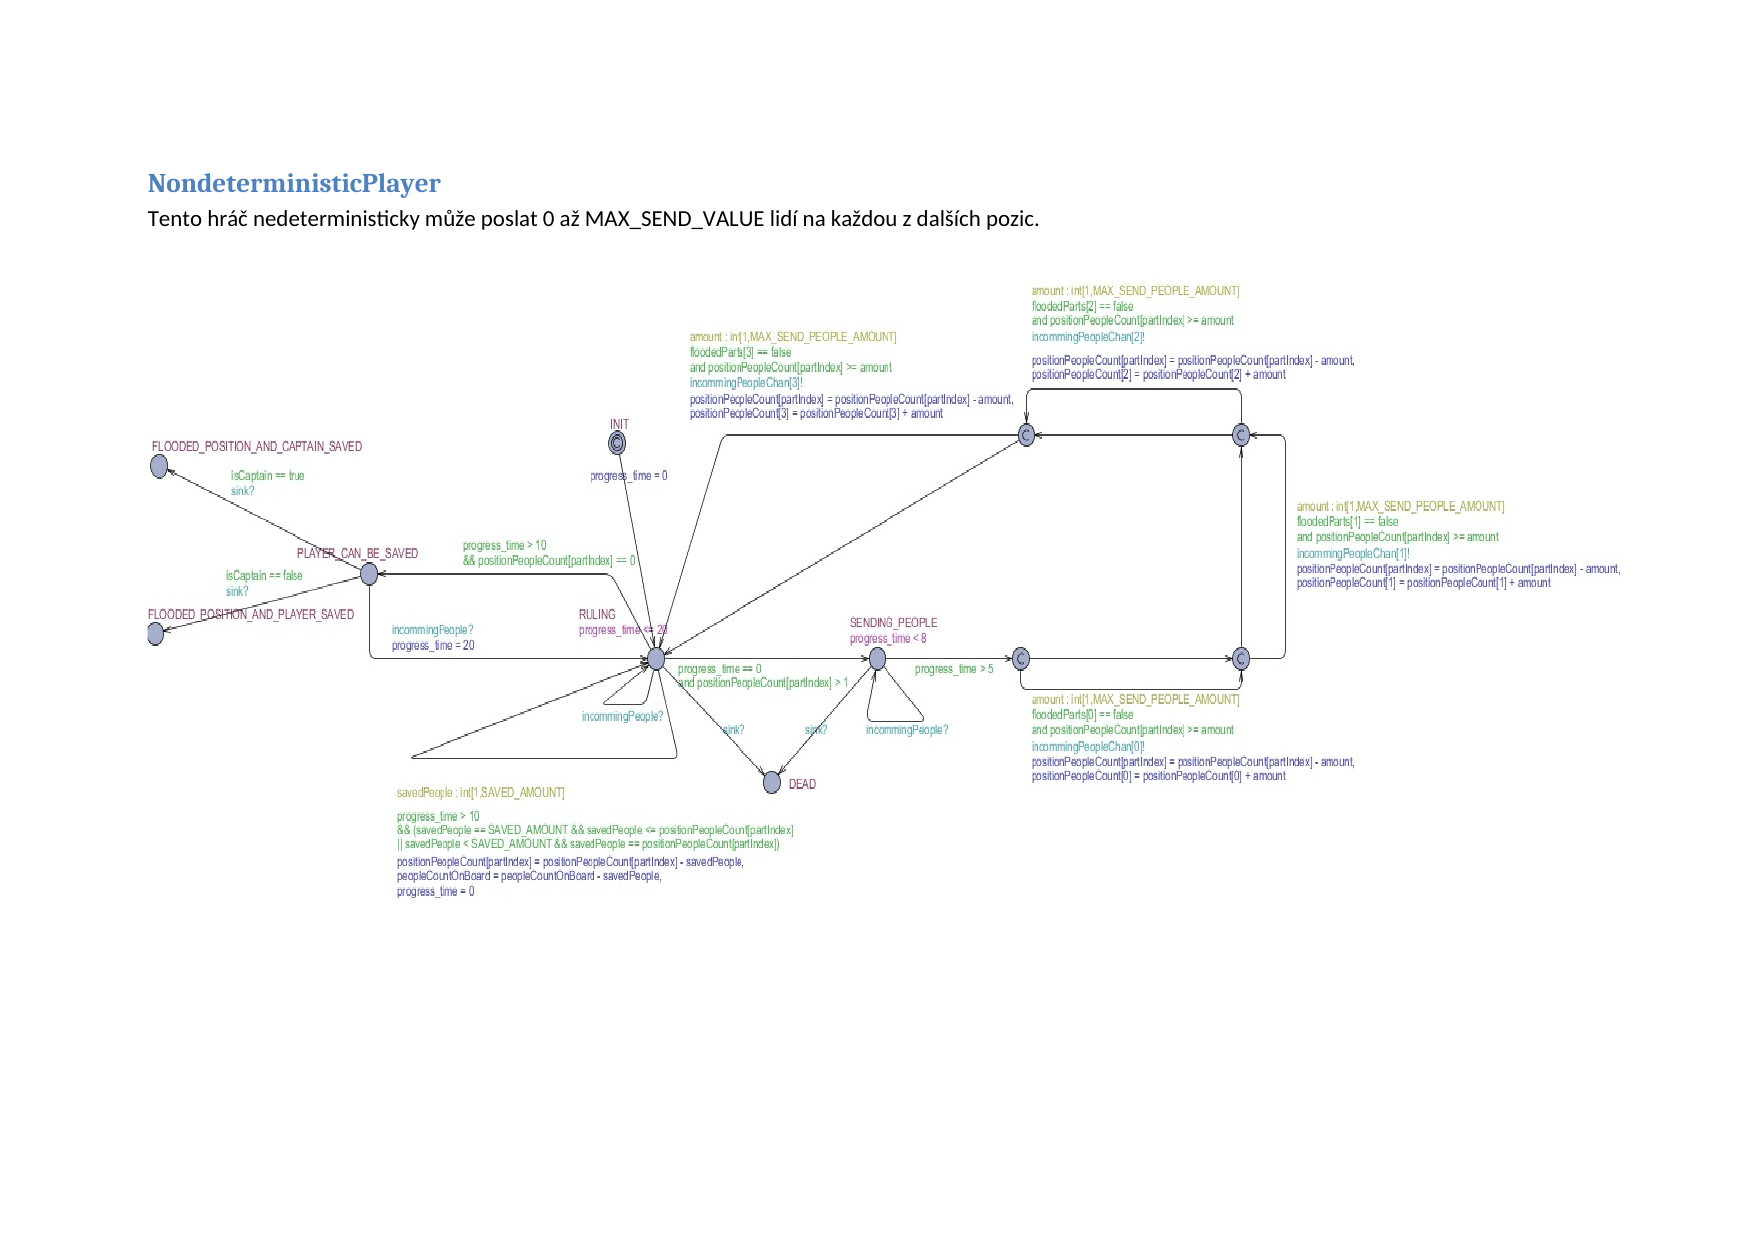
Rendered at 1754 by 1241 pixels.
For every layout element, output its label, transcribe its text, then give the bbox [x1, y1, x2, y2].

subtitle NondeterministicPlayer [148, 168, 1606, 200]
picture [147, 257, 1628, 910]
text Tento hráč nedeterministicky může poslat 0 až MAX_SEND_VALUE lidí na každou z dalších pozic. [148, 204, 1606, 232]
